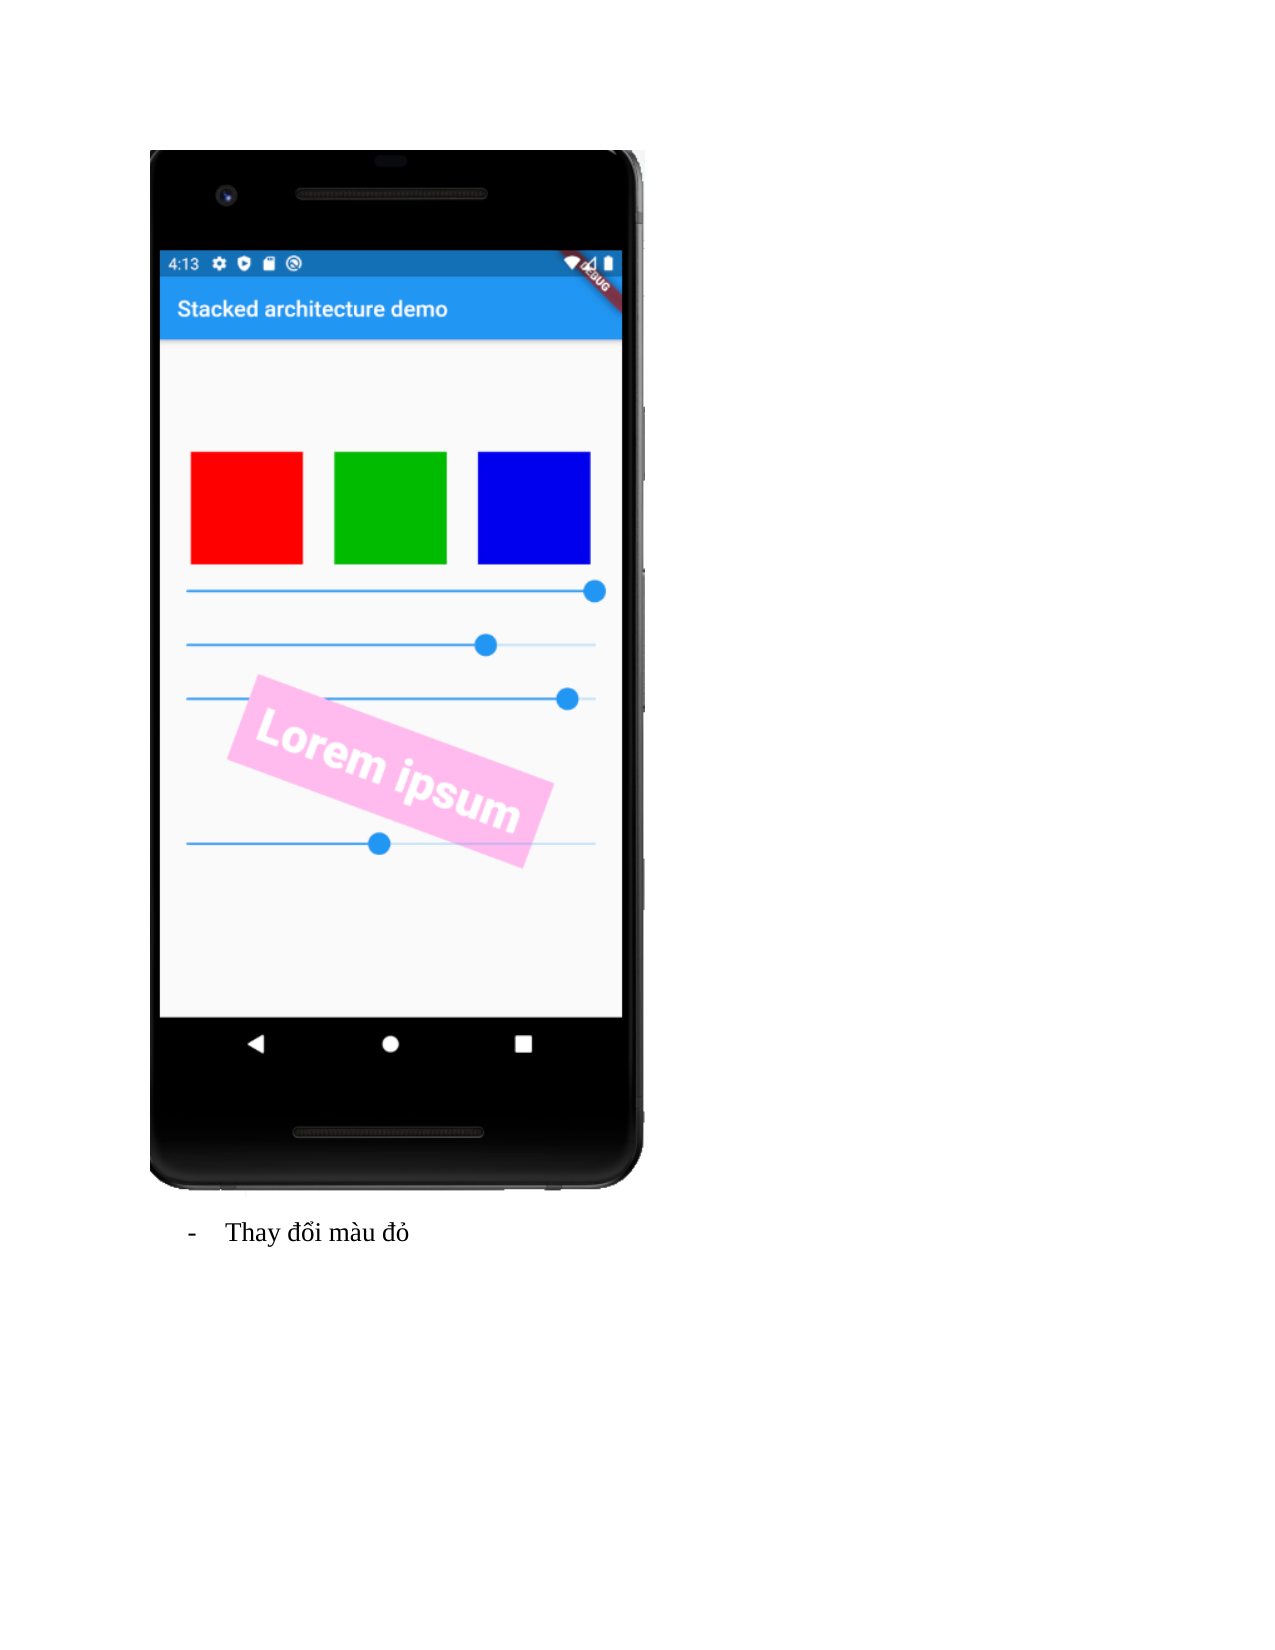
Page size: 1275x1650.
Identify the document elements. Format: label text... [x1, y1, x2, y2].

picture [150, 150, 645, 1198]
list Thay đổi màu đỏ [187, 1216, 1125, 1247]
